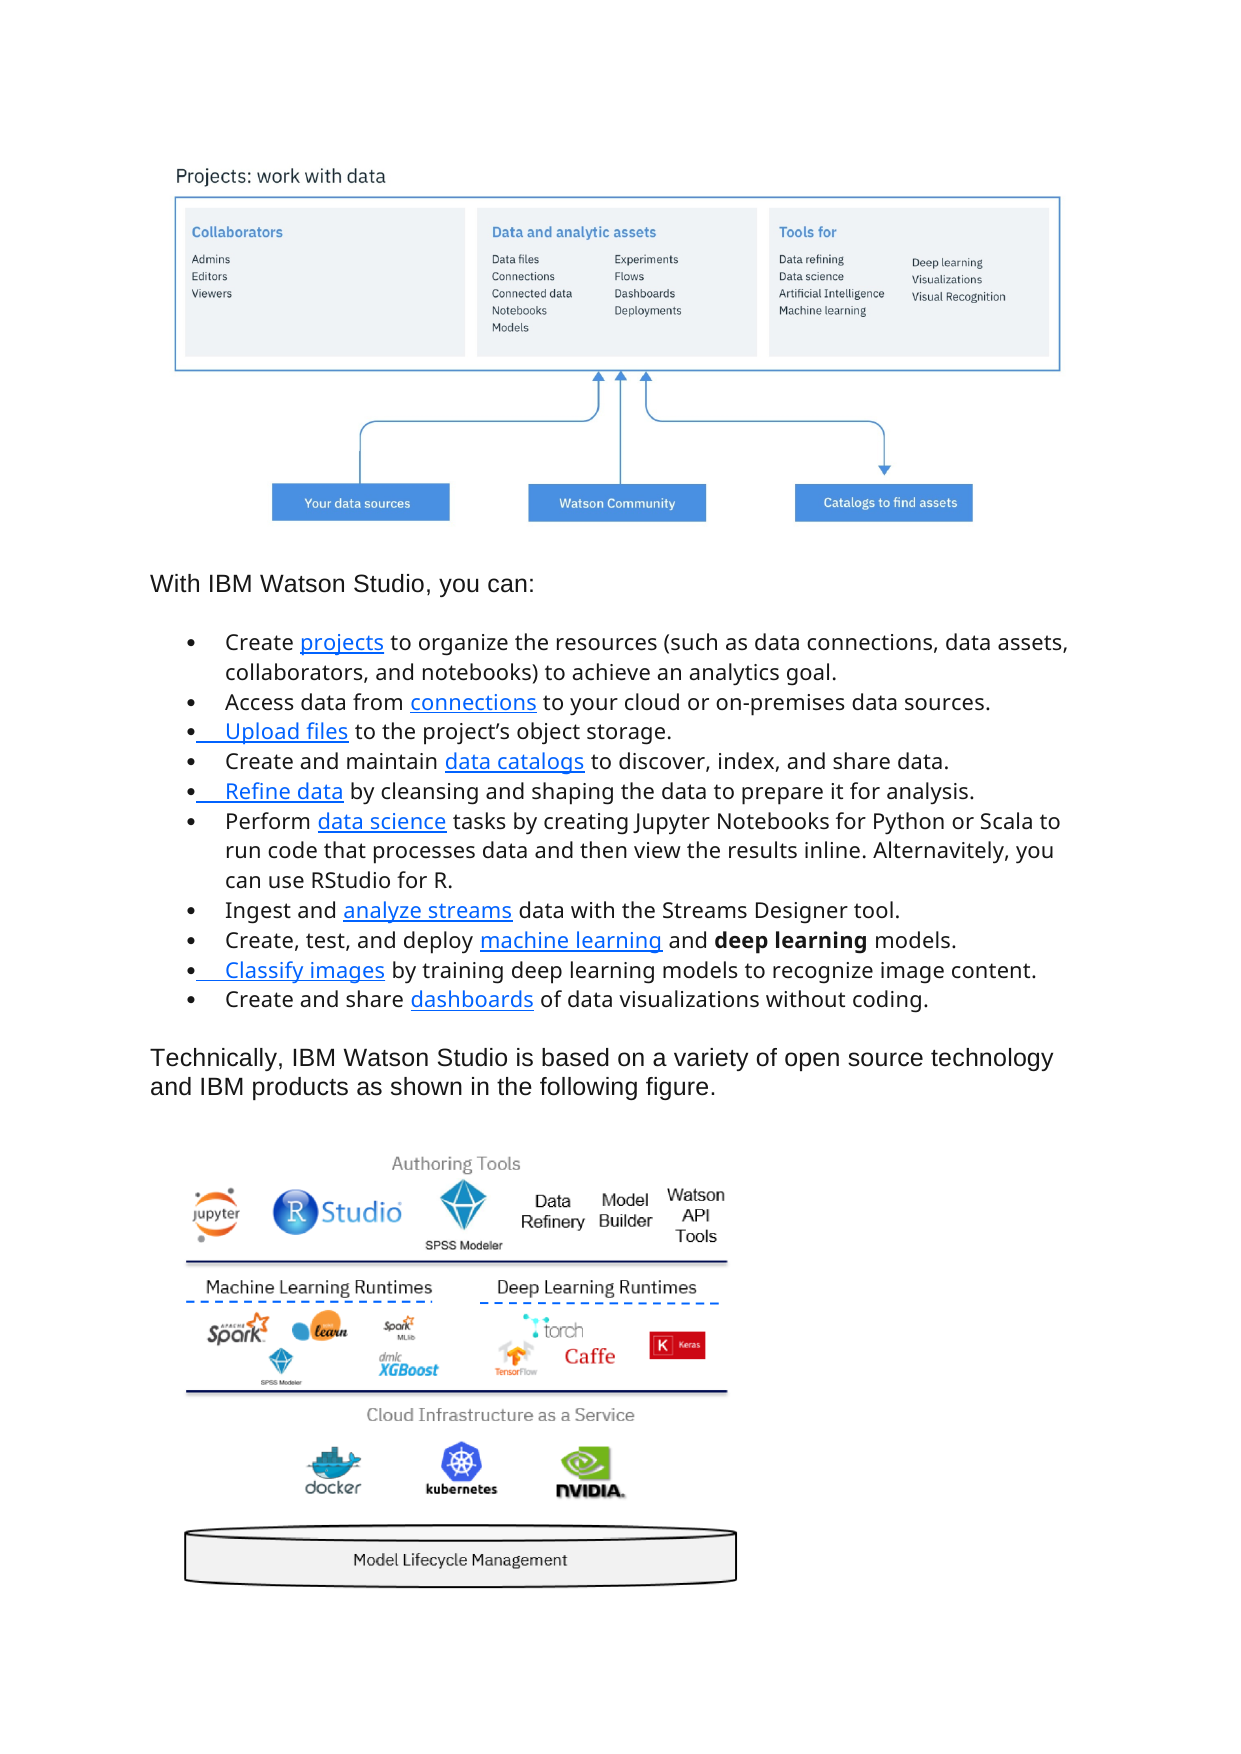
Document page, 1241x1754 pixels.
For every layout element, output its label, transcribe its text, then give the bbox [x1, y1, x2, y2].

list Ingest and analyze streams data with the Streams Designer tool. [187, 895, 1090, 925]
text Technically, IBM Watson Studio is based on a variety of open source technology and IBM products as shown in the following figure. [150, 1043, 1090, 1101]
list Perform data science tasks by creating Jupyter Notebooks for Python or Scala to run code that processes data and then view the results inline. Alternavitely, you can use RStudio for R. [187, 806, 1090, 895]
picture [150, 1130, 785, 1603]
list Refine data by cleansing and shaping the data to prepare it for analysis. [187, 776, 1090, 806]
list Classify images by training deep learning models to recognize image content. [187, 954, 1090, 984]
list Create projects to organize the resources (such as data connections, data assets, collaborators, and notebooks) to achieve an analytics goal. [187, 627, 1090, 686]
list Upload files to the project’s object storage. [187, 716, 1090, 746]
picture [150, 150, 1091, 540]
list Create, test, and deploy machine learning and deep learning models. [187, 925, 1090, 954]
text With IBM Watson Studio, you can: [150, 569, 1090, 598]
list Create and share dashboards of data visualizations without coding. [187, 984, 1090, 1014]
list Access data from connections to your cloud or on-premises data sources. [187, 686, 1090, 716]
list Create and maintain data catalogs to discover, index, and share data. [187, 746, 1090, 776]
